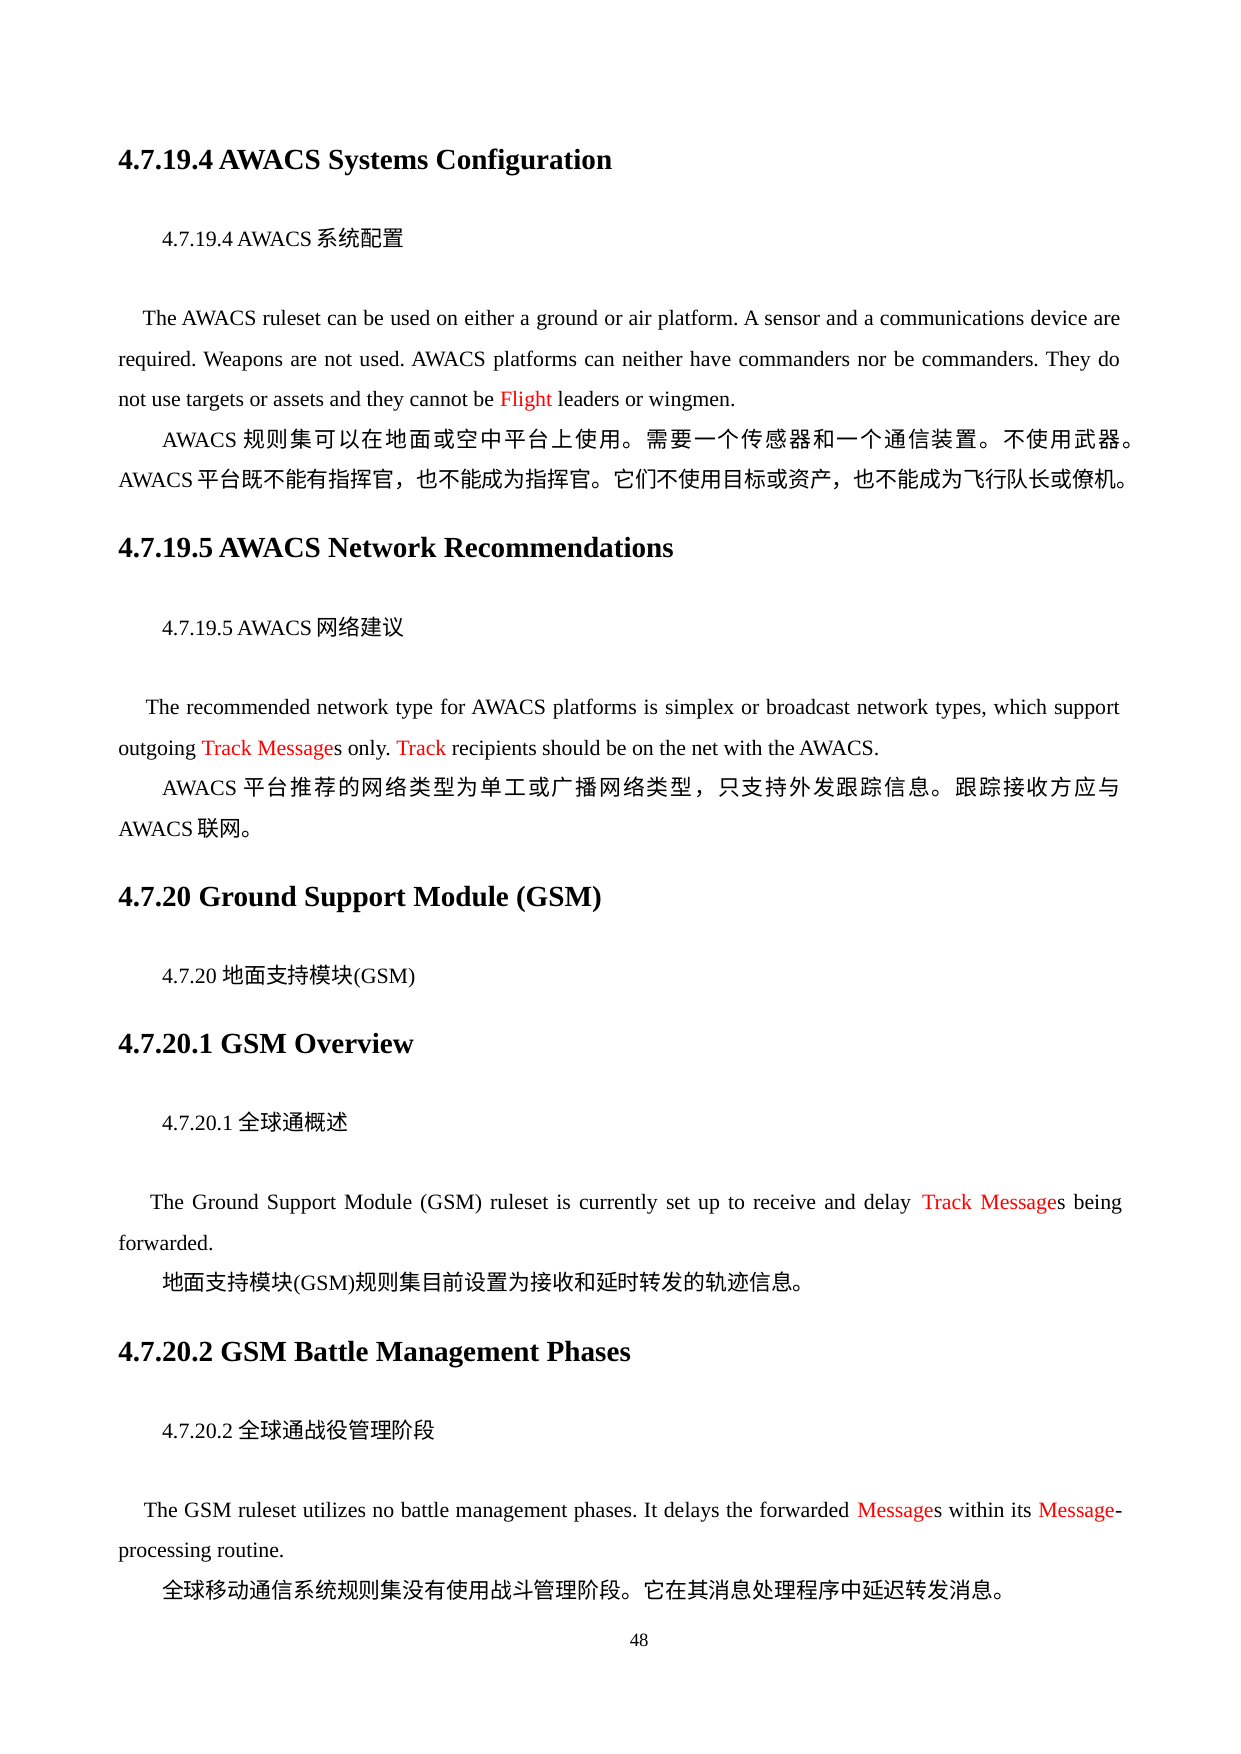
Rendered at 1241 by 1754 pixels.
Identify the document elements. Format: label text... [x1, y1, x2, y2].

subtitle 4.7.19.4 AWACS Systems Configuration [118, 126, 1122, 191]
text The GSM ruleset utilizes no battle management phases. It delays the forwarded Messages within its Message-processing routine. [118, 1453, 1122, 1566]
text 4.7.20 地面支持模块(GSM) [118, 957, 1122, 990]
text 全球移动通信系统规则集没有使用战斗管理阶段。它在其消息处理程序中延迟转发消息。 [118, 1573, 1122, 1605]
subtitle 4.7.20.2 GSM Battle Management Phases [118, 1318, 1122, 1383]
text AWACS平台推荐的网络类型为单工或广播网络类型，只支持外发跟踪信息。跟踪接收方应与AWACS联网。 [118, 769, 1122, 843]
text 4.7.19.4 AWACS系统配置 [118, 220, 1122, 253]
text 地面支持模块(GSM)规则集目前设置为接收和延时转发的轨迹信息。 [118, 1265, 1122, 1297]
text 4.7.20.2 全球通战役管理阶段 [118, 1412, 1122, 1445]
text 4.7.19.5 AWACS网络建议 [118, 609, 1122, 642]
text The Ground Support Module (GSM) ruleset is currently set up to receive and delay Track Messages being forwarded. [118, 1145, 1122, 1259]
text The recommended network type for AWACS platforms is simplex or broadcast network types, which support outgoing Track Messages only. Track recipients should be on the net with the AWACS. [118, 649, 1122, 763]
text AWACS规则集可以在地面或空中平台上使用。需要一个传感器和一个通信装置。不使用武器。AWACS平台既不能有指挥官，也不能成为指挥官。它们不使用目标或资产，也不能成为飞行队长或僚机。 [118, 421, 1122, 494]
subtitle 4.7.20.1 GSM Overview [118, 1010, 1122, 1075]
text 4.7.20.1 全球通概述 [118, 1104, 1122, 1137]
subtitle 4.7.20 Ground Support Module (GSM) [118, 863, 1122, 928]
subtitle 4.7.19.5 AWACS Network Recommendations [118, 515, 1122, 580]
text The AWACS ruleset can be used on either a ground or air platform. A sensor and a communications device are required. Weapons are not used. AWACS platforms can neither have commanders nor be commanders. They do not use targets or assets and they cannot be Flight leaders or wingmen. [118, 261, 1122, 415]
